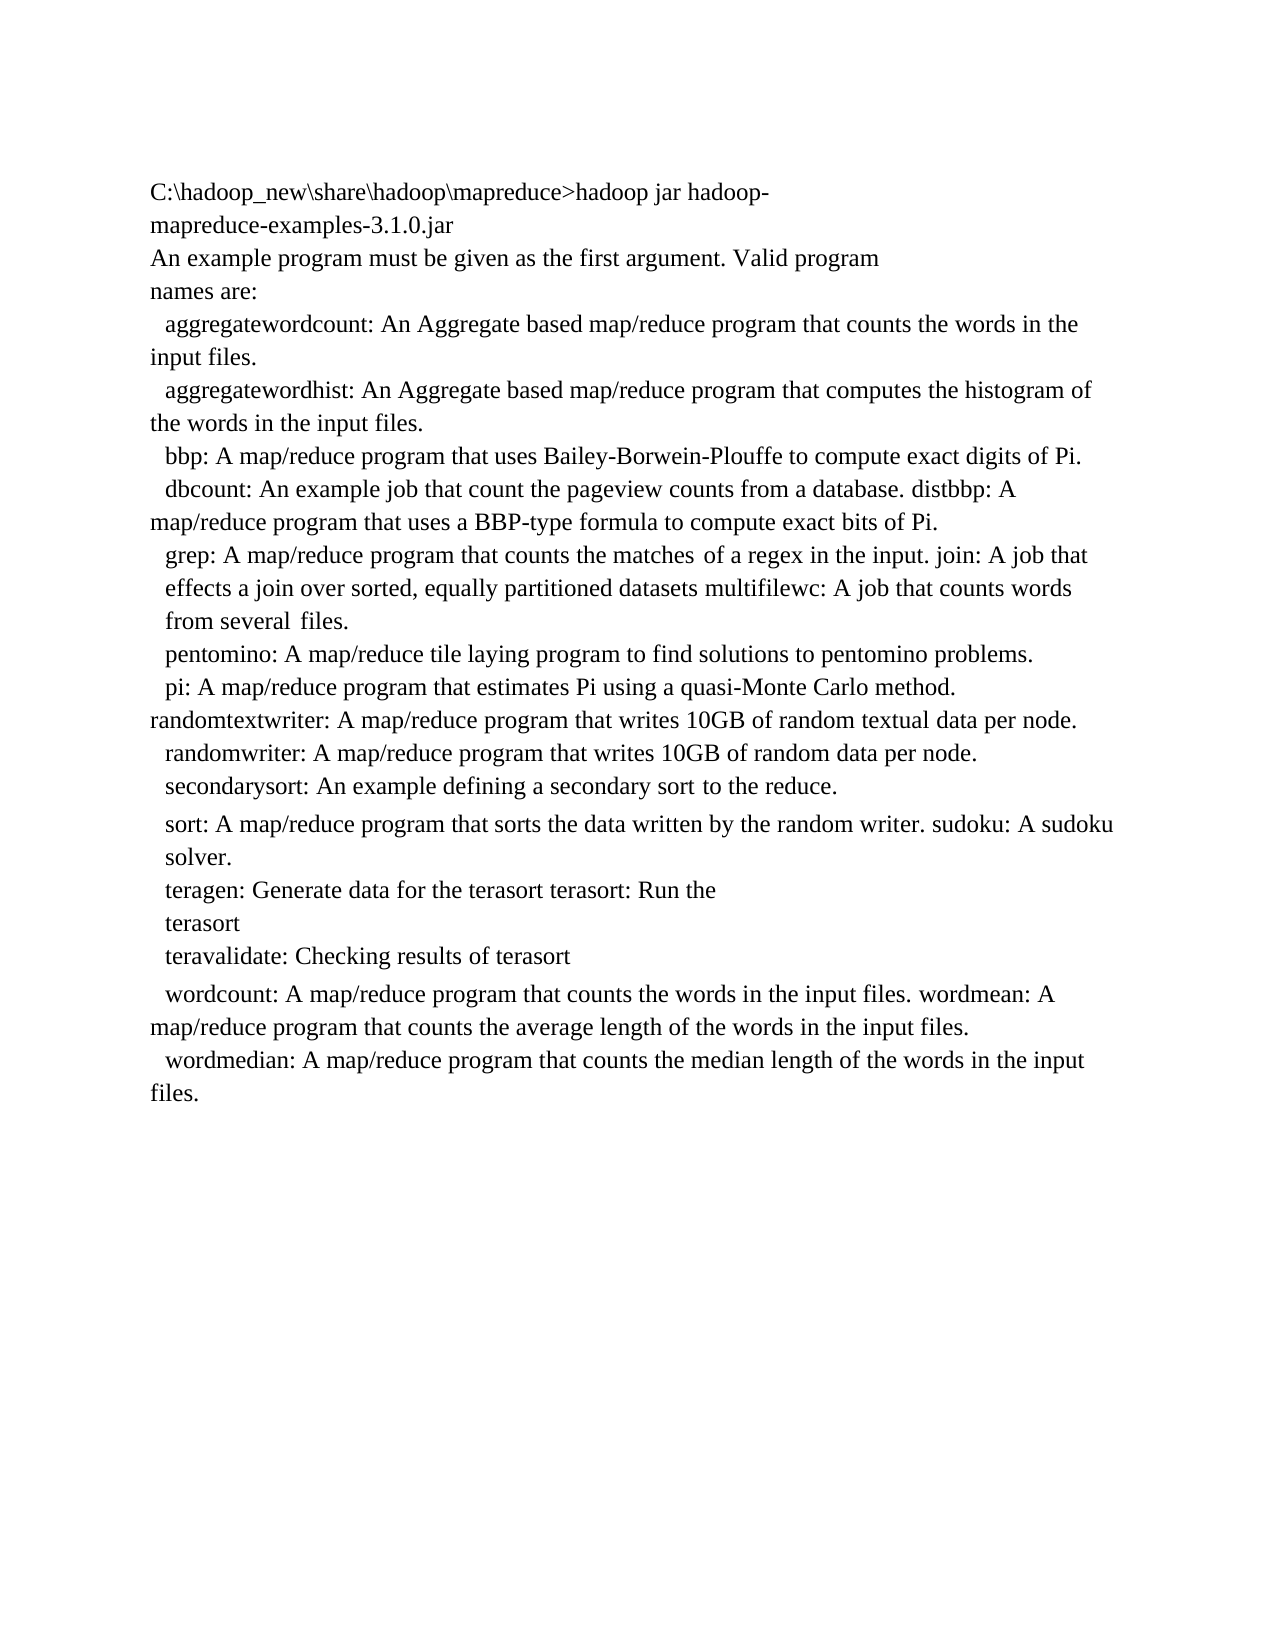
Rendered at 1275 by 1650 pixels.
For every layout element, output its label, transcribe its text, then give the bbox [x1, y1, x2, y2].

text C:\hadoop_new\share\hadoop\mapreduce>hadoop jar hadoop-mapreduce-examples-3.1.0.jar [150, 177, 800, 239]
text sort: A map/reduce program that sorts the data written by the random writer. sudoku: A sudoku solver. [165, 809, 1118, 871]
text An example program must be given as the first argument. Valid program names are: [150, 243, 893, 305]
text wordcount: A map/reduce program that counts the words in the input files. wordmean: A map/reduce program that counts the average length of the words in the input files. [150, 979, 1113, 1041]
text dbcount: An example job that count the pageview counts from a database. distbbp: A map/reduce program that uses a BBP-type formula to compute exact bits of Pi. [150, 474, 1118, 536]
text grep: A map/reduce program that counts the matches of a regex in the input. join: A job that effects a join over sorted, equally partitioned datasets multifilewc: A job that counts words from several files. [165, 540, 1114, 635]
text pi: A map/reduce program that estimates Pi using a quasi-Monte Carlo method. randomtextwriter: A map/reduce program that writes 10GB of random textual data per node. [150, 672, 1118, 734]
text randomwriter: A map/reduce program that writes 10GB of random data per node. [150, 738, 1118, 767]
text teragen: Generate data for the terasort terasort: Run the terasort [165, 875, 723, 937]
text pentomino: A map/reduce tile laying program to find solutions to pentomino problems. [150, 639, 1118, 668]
text secondarysort: An example defining a secondary sort to the reduce. [165, 771, 1133, 800]
text aggregatewordhist: An Aggregate based map/reduce program that computes the histogram of the words in the input files. [150, 375, 1113, 437]
text bbp: A map/reduce program that uses Bailey-Borwein-Plouffe to compute exact digits of Pi. [150, 441, 1118, 470]
text wordmedian: A map/reduce program that counts the median length of the words in the input files. [150, 1045, 1133, 1107]
text aggregatewordcount: An Aggregate based map/reduce program that counts the words in the input files. [150, 309, 1118, 371]
text teravalidate: Checking results of terasort [165, 941, 1133, 970]
